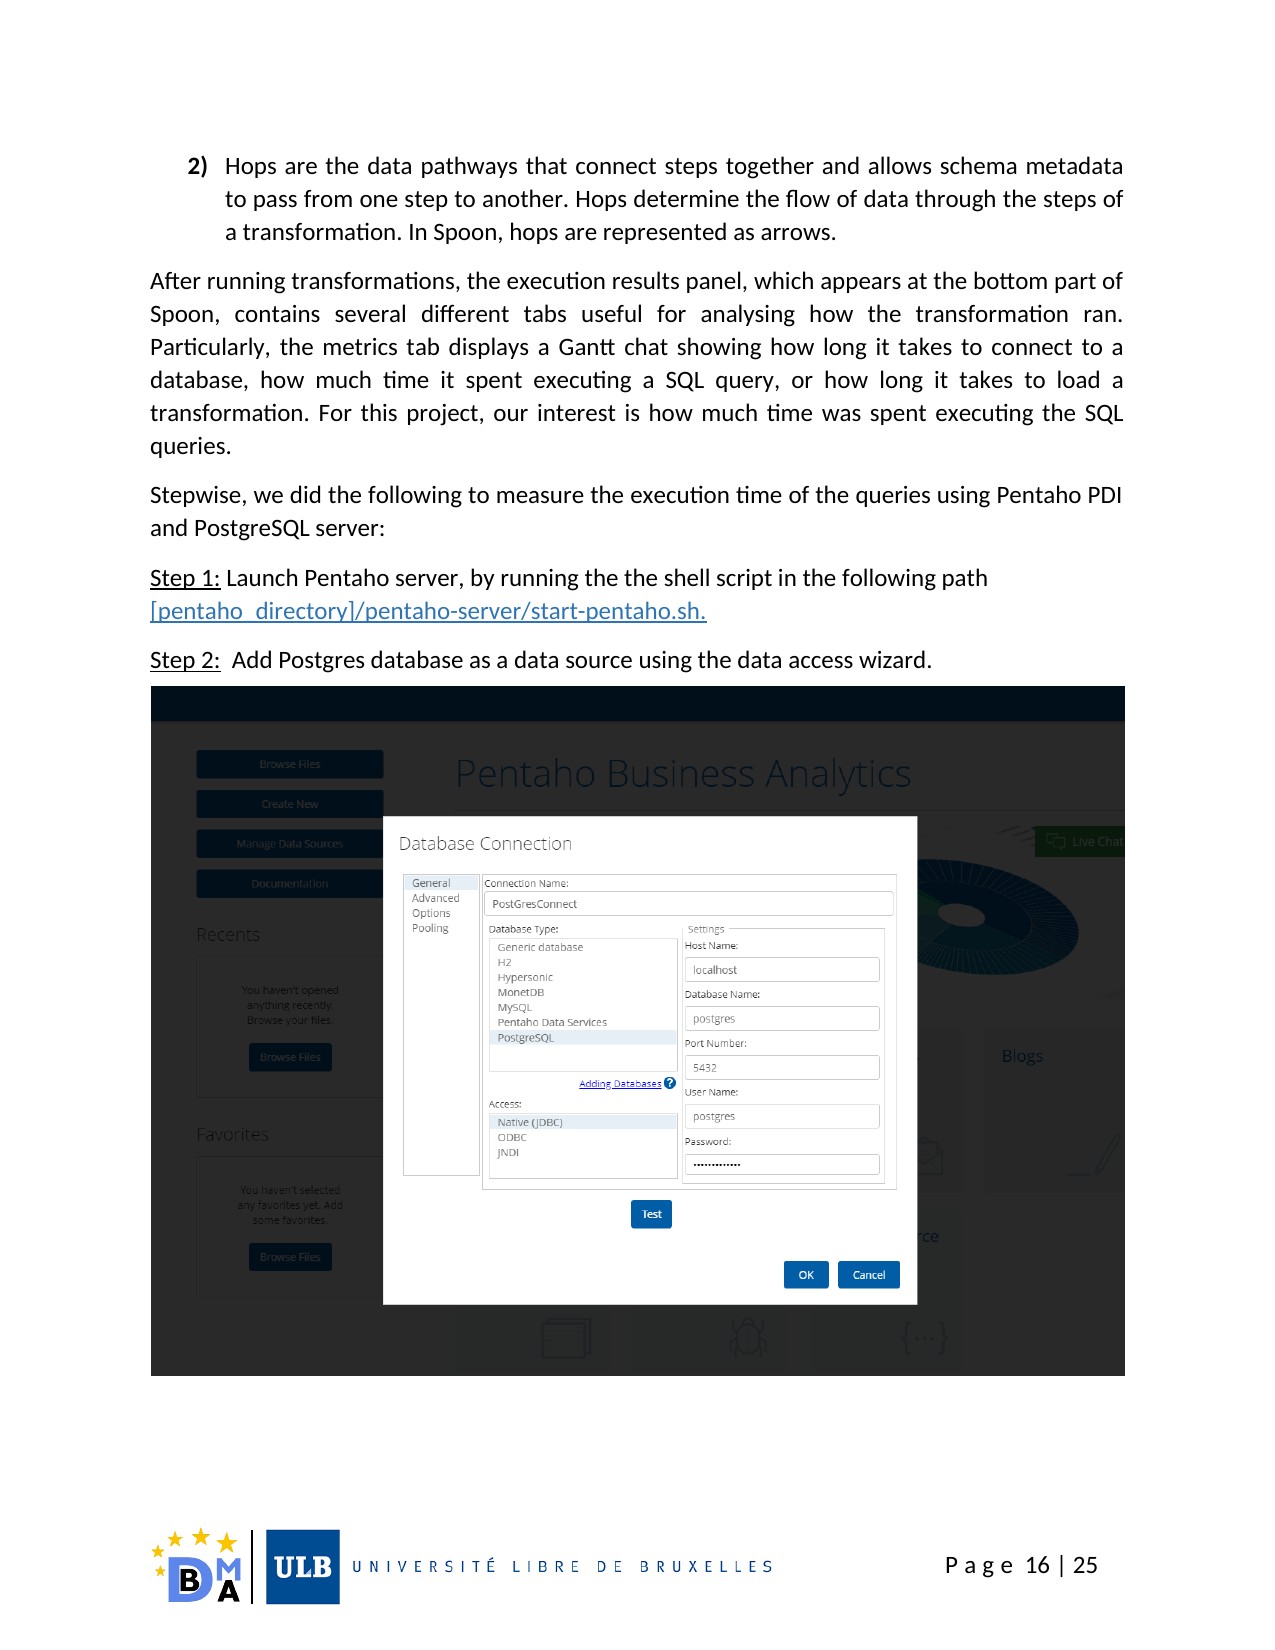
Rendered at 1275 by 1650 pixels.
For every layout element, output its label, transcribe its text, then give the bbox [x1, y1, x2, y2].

picture [262, 1527, 780, 1606]
text Stepwise, we did the following to measure the execution time of the queries using Pentaho PDI and PostgreSQL server: [150, 479, 1125, 543]
text Step 1: Launch Pentaho server, by running the the shell script in the following path [pentaho_directory]/pentaho-server/start-pentaho.sh. [150, 562, 1125, 626]
list Hops are the data pathways that connect steps together and allows schema metadata to pass from one step to another. Hops determine the flow of data through the steps of a transformation. In Spoon, hops are represented as arrows. [187, 150, 1125, 246]
picture [151, 686, 1125, 1376]
text Step 2: Add Postgres database as a data source using the data access wizard. [150, 644, 1125, 675]
picture [150, 1526, 242, 1603]
text After running transformations, the execution results panel, which appears at the bottom part of Spoon, contains several different tabs useful for analysing how the transformation ran. Particularly, the metrics tab displays a Gantt chat showing how long it takes to connect to a database, how much time it spent executing a SQL query, or how long it takes to load a transformation. For this project, our interest is how much time was spent executing the SQL queries. [150, 265, 1125, 461]
